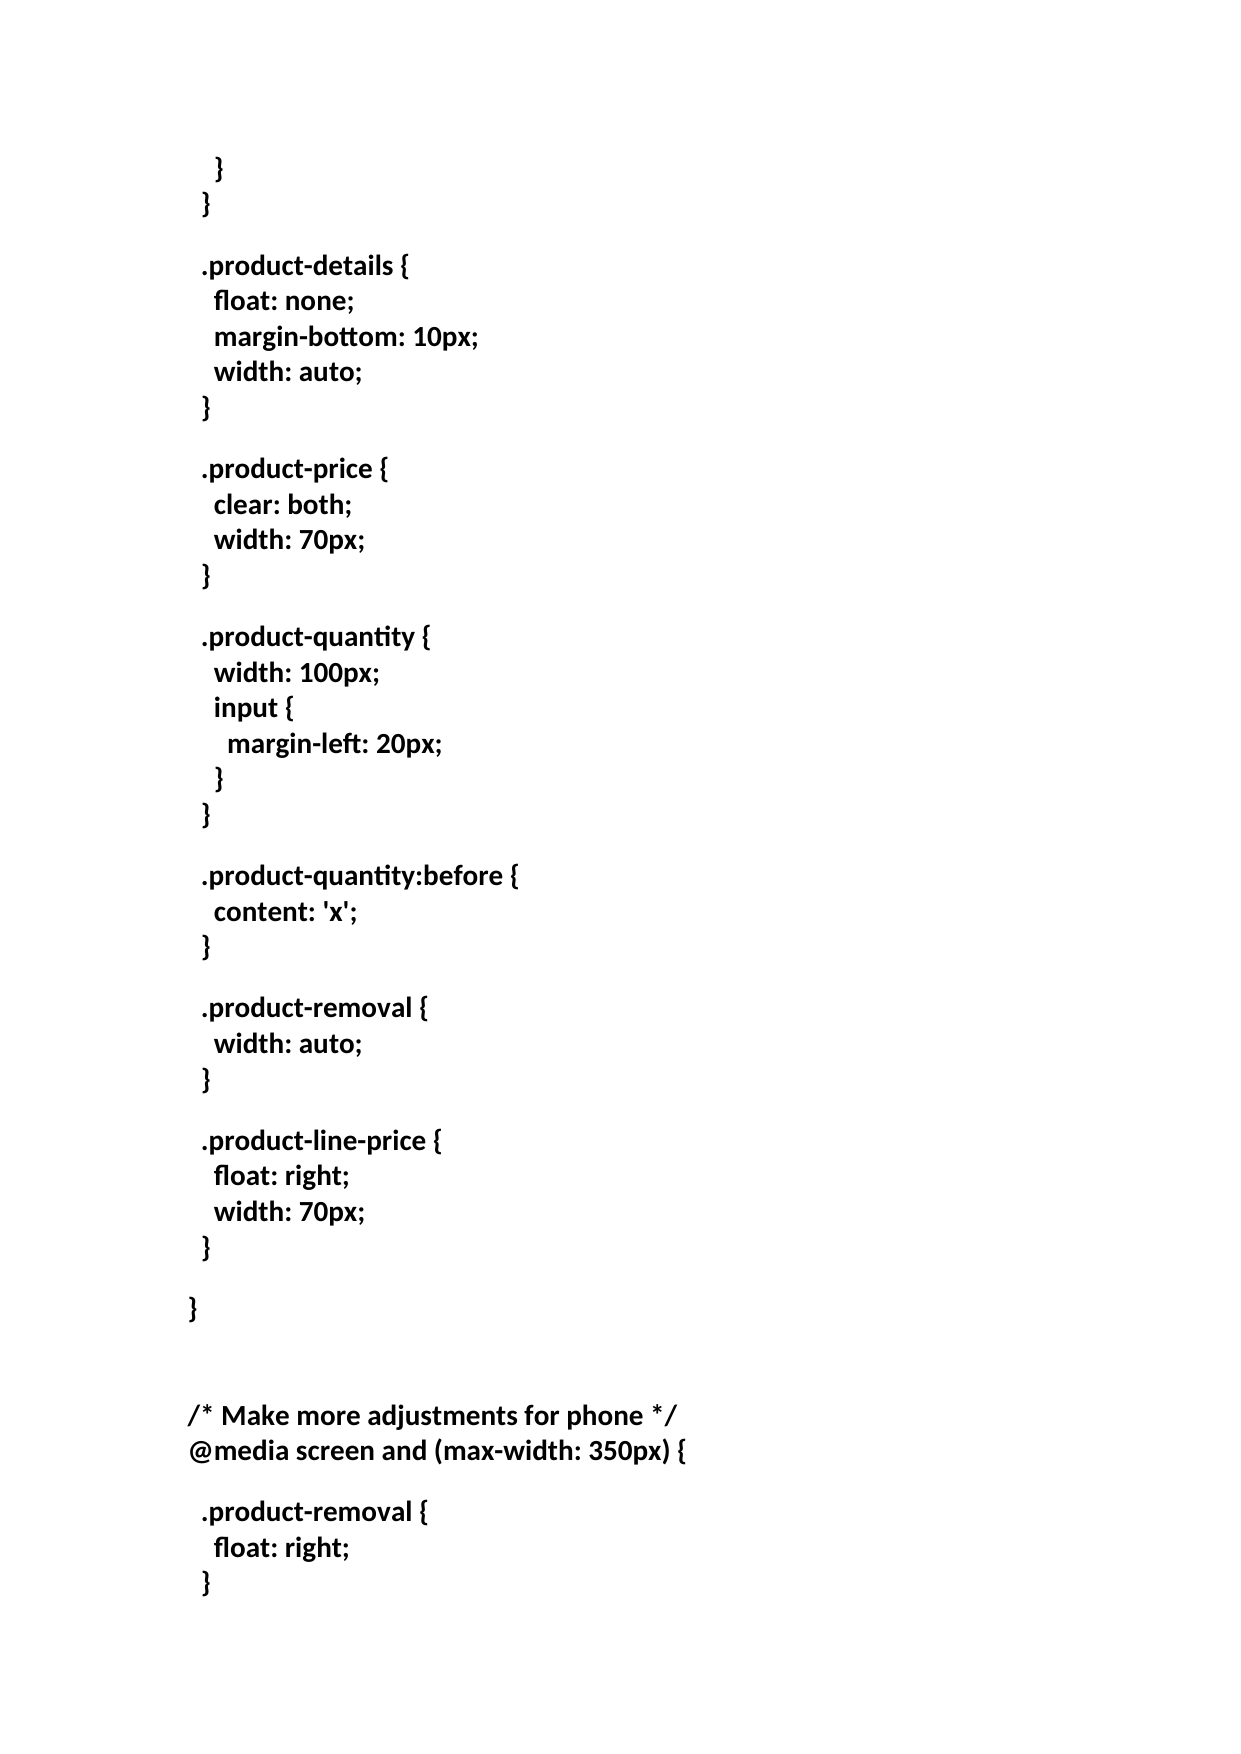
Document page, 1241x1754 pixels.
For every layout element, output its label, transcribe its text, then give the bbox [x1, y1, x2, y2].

text margin-left: 20px; [187, 725, 1053, 761]
text } [187, 389, 1053, 425]
text width: 70px; [187, 521, 1053, 557]
text } [187, 1229, 1053, 1264]
text clear: both; [187, 486, 1053, 521]
text } [187, 150, 1053, 186]
text width: auto; [187, 353, 1053, 389]
text .product-price { [187, 450, 1053, 486]
text } [187, 1564, 1053, 1600]
text } [187, 557, 1053, 593]
text content: 'x'; [187, 893, 1053, 928]
text float: none; [187, 282, 1053, 318]
text width: 100px; [187, 654, 1053, 689]
text } [187, 1290, 1053, 1325]
text } [187, 796, 1053, 832]
text } [187, 928, 1053, 964]
text .product-removal { [187, 989, 1053, 1025]
text input { [187, 689, 1053, 725]
text .product-removal { [187, 1493, 1053, 1529]
text } [187, 1061, 1053, 1096]
text .product-details { [187, 247, 1053, 282]
text float: right; [187, 1157, 1053, 1193]
text @media screen and (max-width: 350px) { [187, 1432, 1053, 1468]
text .product-quantity:before { [187, 857, 1053, 893]
text } [187, 186, 1053, 221]
text width: auto; [187, 1025, 1053, 1061]
text /* Make more adjustments for phone */ [187, 1397, 1053, 1432]
text .product-quantity { [187, 618, 1053, 654]
text width: 70px; [187, 1193, 1053, 1229]
text } [187, 761, 1053, 796]
text margin-bottom: 10px; [187, 318, 1053, 353]
text .product-line-price { [187, 1122, 1053, 1157]
text float: right; [187, 1529, 1053, 1564]
